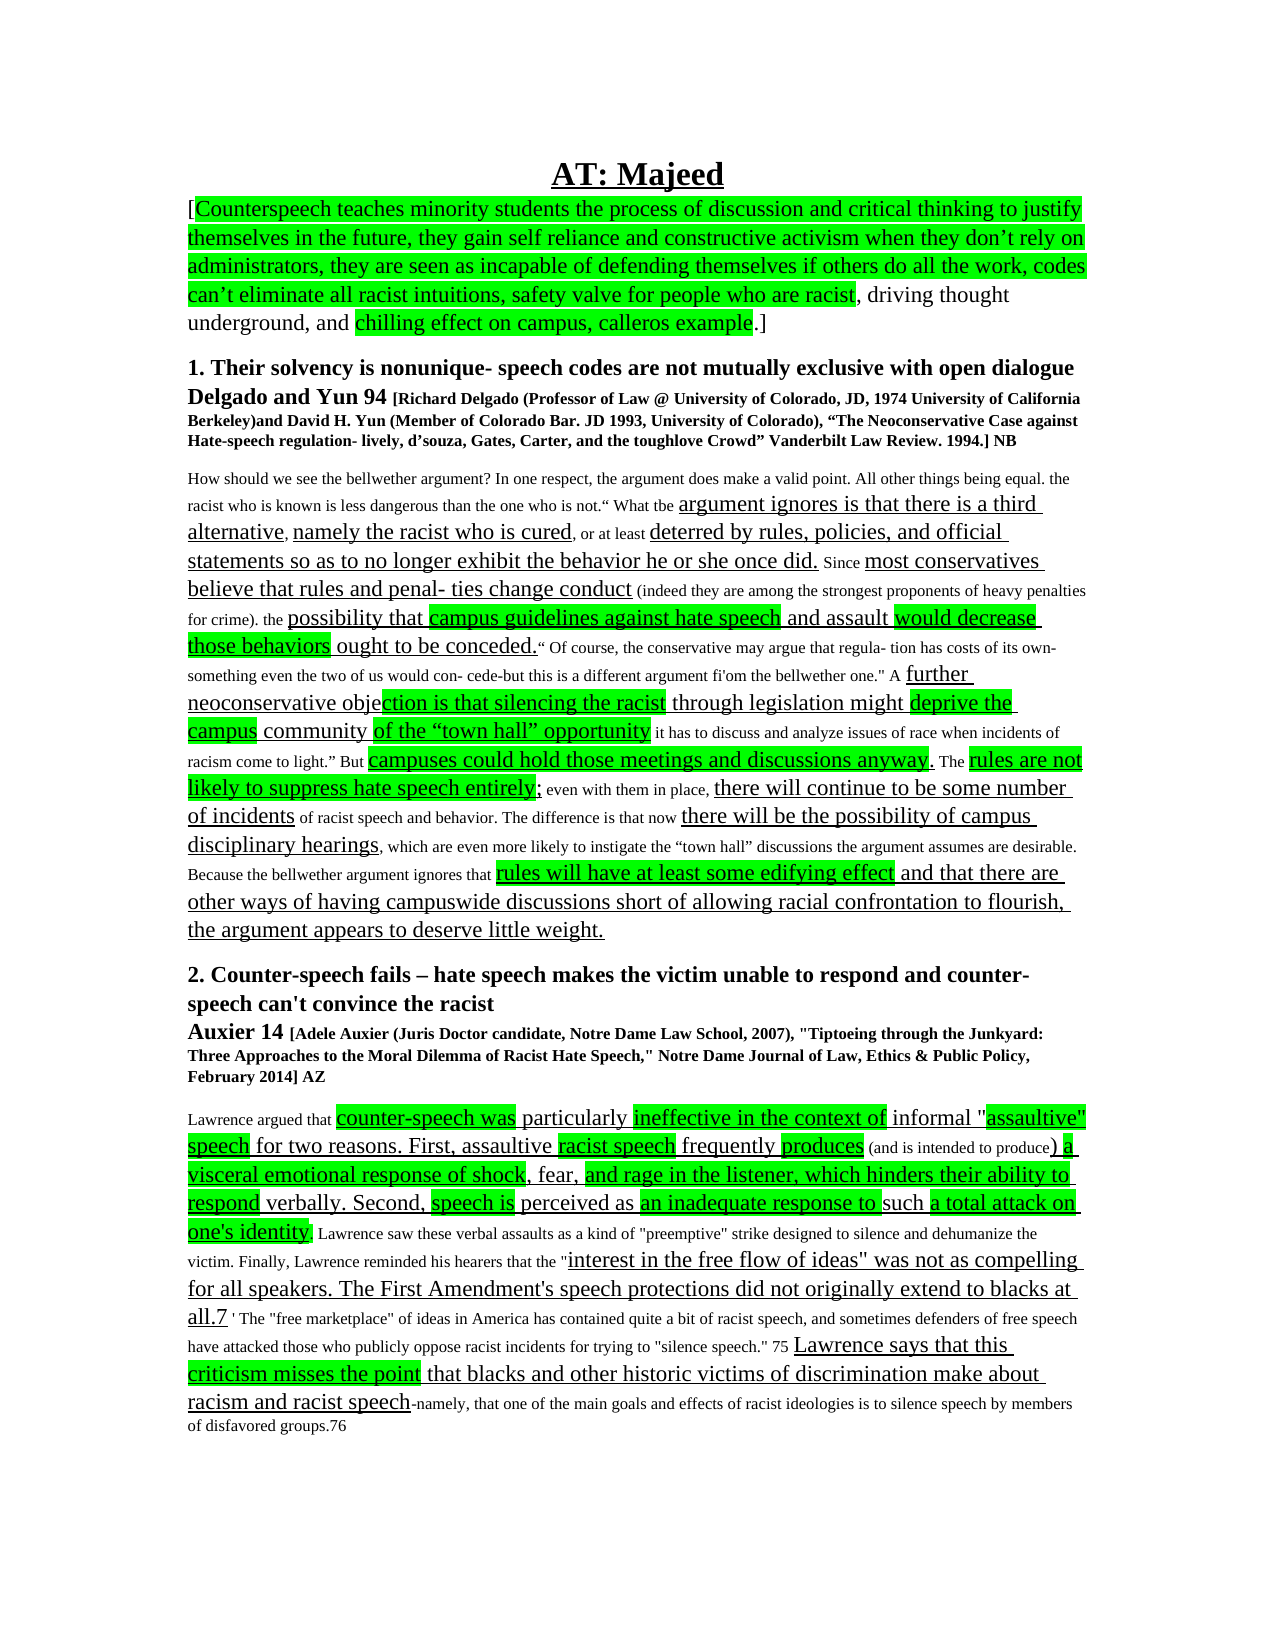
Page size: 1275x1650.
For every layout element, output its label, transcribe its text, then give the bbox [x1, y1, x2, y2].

subtitle 2. Counter-speech fails – hate speech makes the victim unable to respond and counter-speech can't convince the racist [187, 961, 1087, 1016]
text How should we see the bellwether argument? In one respect, the argument does make a valid point. All other things being equal. the racist who is known is less dangerous than the one who is not.“ What tbe argument ignores is that there is a third alternative, namely the racist who is cured, or at least deterred by rules, policies, and official statements so as to no longer exhibit the behavior he or she once did. Since most conservatives believe that rules and penal- ties change conduct (indeed they are among the strongest proponents of heavy penalties for crime). the possibility that campus guidelines against hate speech and assault would decrease those behaviors ought to be conceded.“ Of course, the conservative may argue that regula- tion has costs of its own-something even the two of us would con- cede-but this is a different argument fi'om the bellwether one." A further neoconservative objection is that silencing the racist through legislation might deprive the campus community of the “town hall” opportunity it has to discuss and analyze issues of race when incidents of racism come to light.” But campuses could hold those meetings and discussions anyway. The rules are not likely to suppress hate speech entirely; even with them in place, there will continue to be some number of incidents of racist speech and behavior. The difference is that now there will be the possibility of campus disciplinary hearings, which are even more likely to instigate the “town hall” discussions the argument assumes are desirable. Because the bellwether argument ignores that rules will have at least some edifying effect and that there are other ways of having campuswide discussions short of allowing racial confrontation to flourish, the argument appears to deserve little weight. [187, 468, 1087, 943]
text Delgado and Yun 94 [Richard Delgado (Professor of Law @ University of Colorado, JD, 1974 University of California Berkeley)and David H. Yun (Member of Colorado Bar. JD 1993, University of Colorado), “The Neoconservative Case against Hate-speech regulation- lively, d’souza, Gates, Carter, and the toughlove Crowd” Vanderbilt Law Review. 1994.] NB [187, 383, 1087, 450]
text [Counterspeech teaches minority students the process of discussion and critical thinking to justify themselves in the future, they gain self reliance and constructive activism when they don’t rely on administrators, they are seen as incapable of defending themselves if others do all the work, codes can’t eliminate all racist intuitions, safety valve for people who are racist, driving thought underground, and chilling effect on campus, calleros example.] [187, 196, 1087, 336]
text Lawrence argued that counter-speech was particularly ineffective in the context of informal "assaultive" speech for two reasons. First, assaultive racist speech frequently produces (and is intended to produce) a visceral emotional response of shock, fear, and rage in the listener, which hinders their ability to respond verbally. Second, speech is perceived as an inadequate response to such a total attack on one's identity. Lawrence saw these verbal assaults as a kind of "preemptive" strike designed to silence and dehumanize the victim. Finally, Lawrence reminded his hearers that the "interest in the free flow of ideas" was not as compelling for all speakers. The First Amendment's speech protections did not originally extend to blacks at all.7 ' The "free marketplace" of ideas in America has contained quite a bit of racist speech, and sometimes defenders of free speech have attacked those who publicly oppose racist incidents for trying to "silence speech." 75 Lawrence says that this criticism misses the point that blacks and other historic victims of discrimination make about racism and racist speech-namely, that one of the main goals and effects of racist ideologies is to silence speech by members of disfavored groups.76 [187, 1104, 1087, 1435]
subtitle AT: Majeed [187, 154, 1087, 192]
text Auxier 14 [Adele Auxier (Juris Doctor candidate, Notre Dame Law School, 2007), "Tiptoeing through the Junkyard: Three Approaches to the Moral Dilemma of Racist Hate Speech," Notre Dame Journal of Law, Ethics & Public Policy, February 2014] AZ [187, 1018, 1087, 1086]
subtitle 1. Their solvency is nonunique- speech codes are not mutually exclusive with open dialogue [187, 354, 1087, 381]
